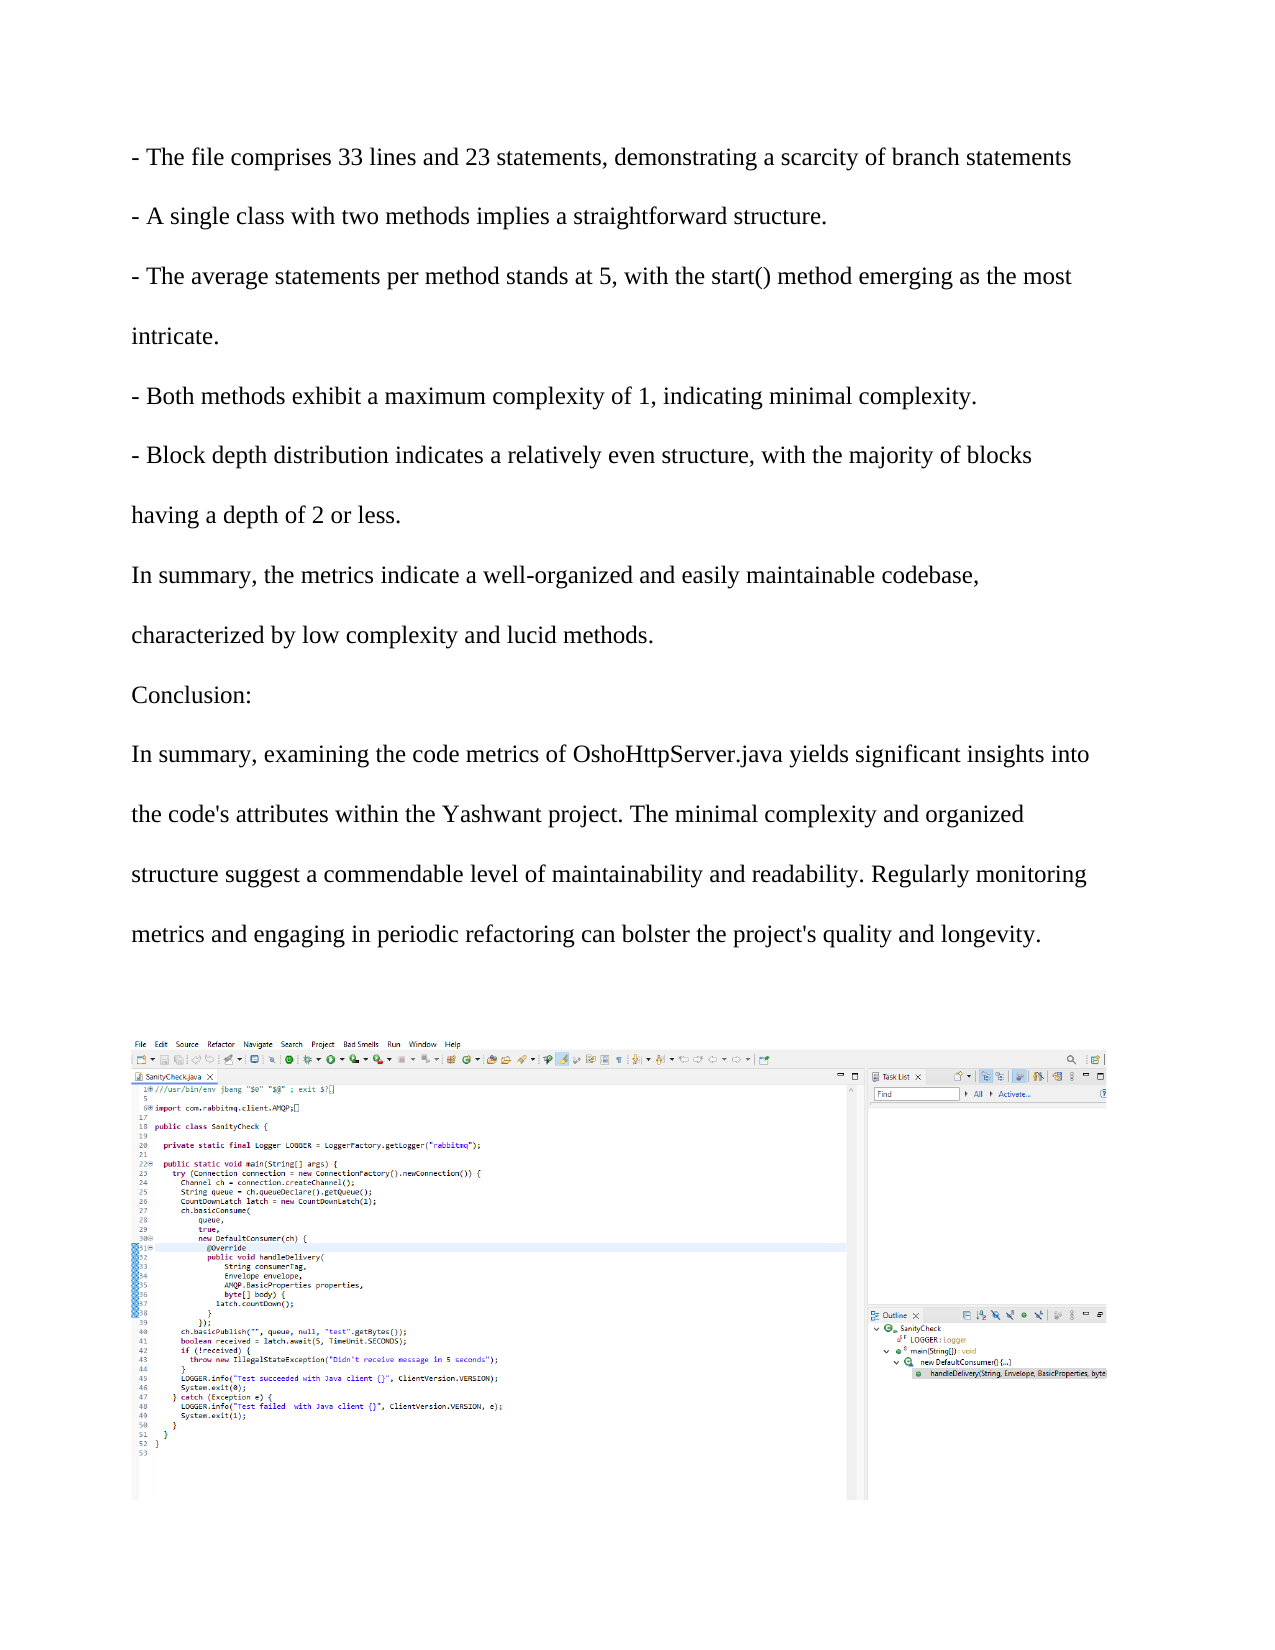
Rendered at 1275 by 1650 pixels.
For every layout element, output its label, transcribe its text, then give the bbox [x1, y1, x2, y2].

text having a depth of 2 or less. [131, 500, 1133, 529]
text In summary, the metrics indicate a well-organized and easily maintainable codebase, [131, 560, 1133, 589]
text characterized by low complexity and lucid methods. [131, 620, 1133, 649]
text structure suggest a commendable level of maintainability and readability. Regularly monitoring [131, 859, 1133, 888]
text - The file comprises 33 lines and 23 statements, demonstrating a scarcity of branch statements [131, 142, 1133, 170]
text intricate. [131, 321, 1133, 350]
text In summary, examining the code metrics of OshoHttpServer.java yields significant insights into [131, 739, 1133, 768]
picture [131, 1038, 1107, 1500]
text - The average statements per method stands at 5, with the start() method emerging as the most [131, 261, 1133, 290]
text the code's attributes within the Yashwant project. The minimal complexity and organized [131, 799, 1133, 828]
text metrics and engaging in periodic refactoring can bolster the project's quality and longevity. [131, 919, 1133, 948]
text - Block depth distribution indicates a relatively even structure, with the majority of blocks [131, 441, 1133, 469]
text - Both methods exhibit a maximum complexity of 1, indicating minimal complexity. [131, 381, 1133, 409]
text - A single class with two methods implies a straightforward structure. [131, 201, 1133, 230]
text Conclusion: [131, 680, 1133, 708]
